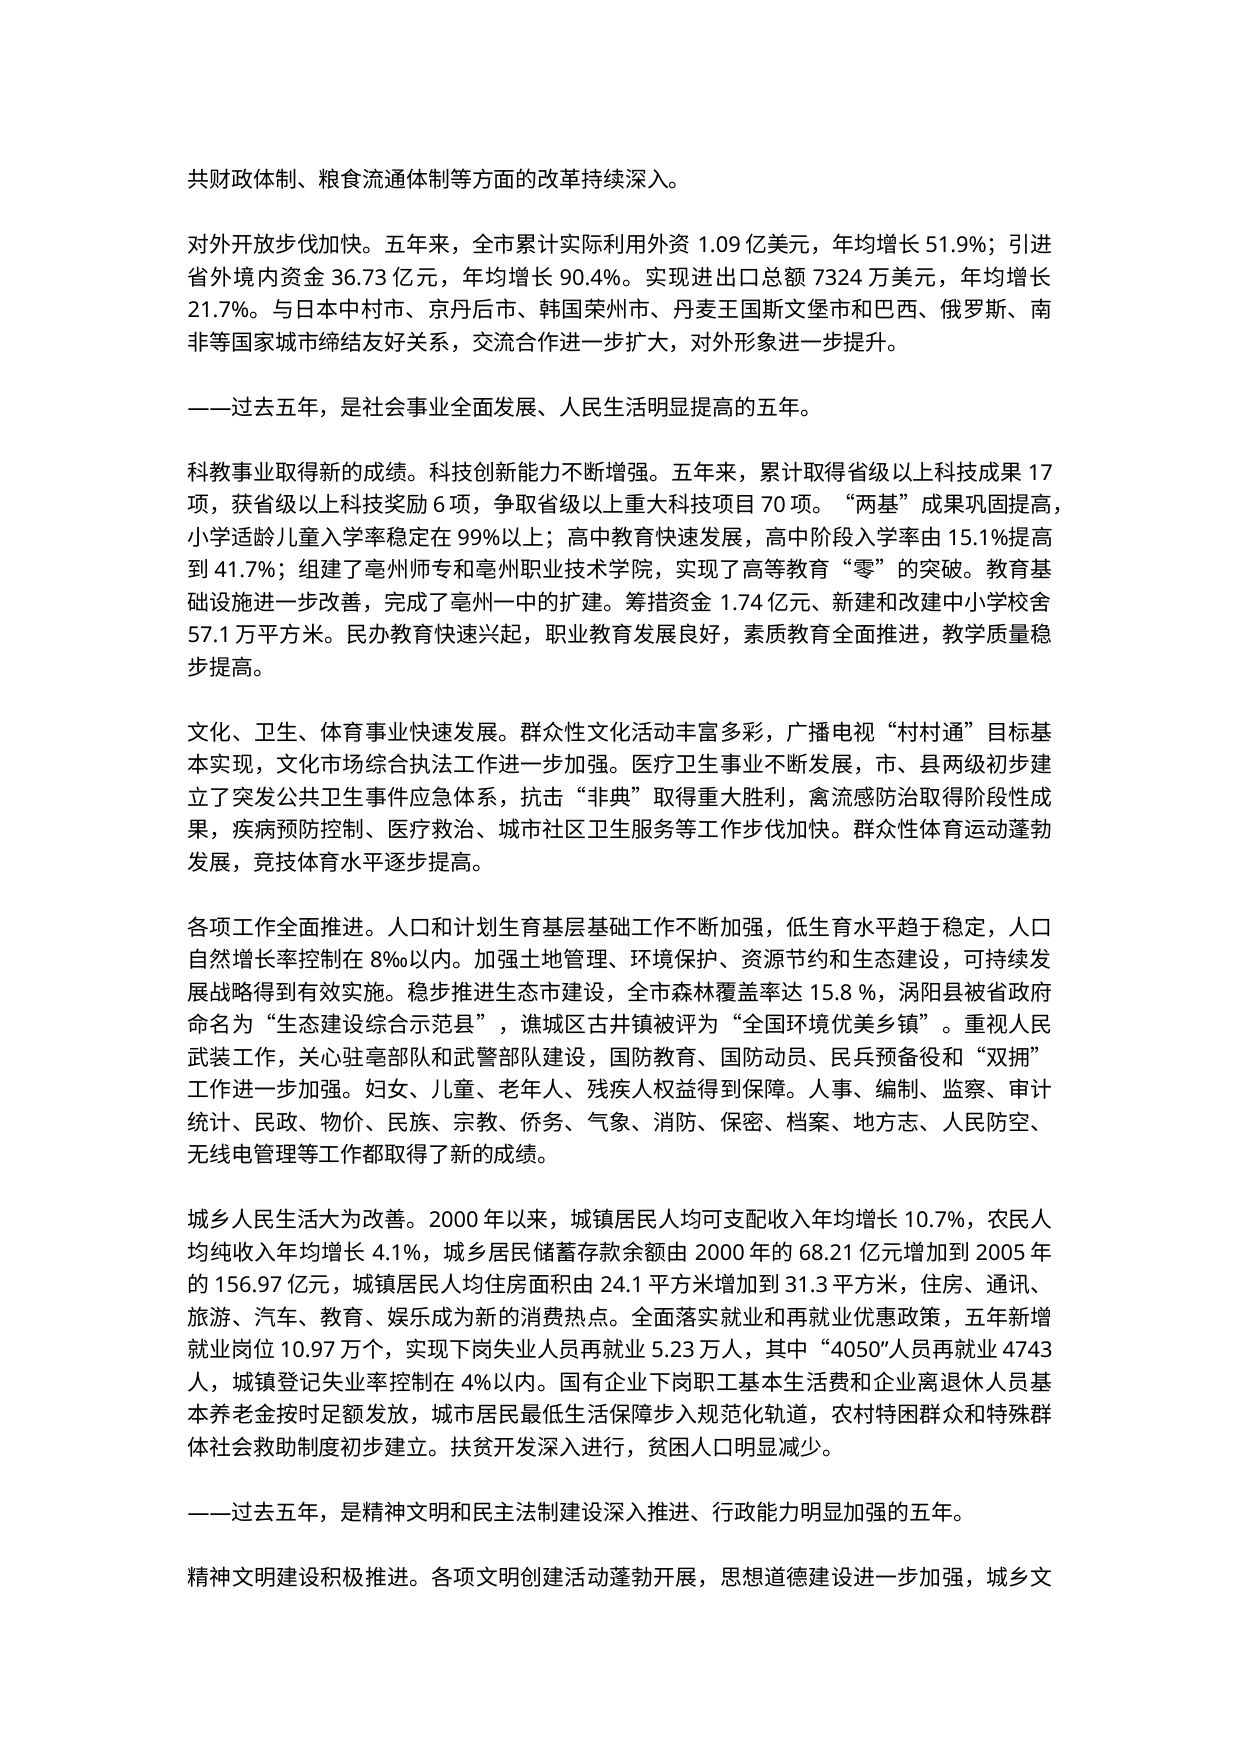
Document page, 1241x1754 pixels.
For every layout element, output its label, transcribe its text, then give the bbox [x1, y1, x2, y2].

text 对外开放步伐加快。五年来，全市累计实际利用外资1.09亿美元，年均增长51.9%；引进省外境内资金36.73亿元，年均增长90.4%。实现进出口总额7324万美元，年均增长21.7%。与日本中村市、京丹后市、韩国荣州市、丹麦王国斯文堡市和巴西、俄罗斯、南非等国家城市缔结友好关系，交流合作进一步扩大，对外形象进一步提升。 [187, 227, 1053, 357]
text 城乡人民生活大为改善。2000年以来，城镇居民人均可支配收入年均增长10.7%，农民人均纯收入年均增长 4.1%，城乡居民储蓄存款余额由2000年的68.21亿元增加到2005年的156.97亿元，城镇居民人均住房面积由 24.1平方米增加到31.3平方米，住房、通讯、旅游、汽车、教育、娱乐成为新的消费热点。全面落实就业和再就业优惠政策，五年新增就业岗位10.97万个，实现下岗失业人员再就业5.23万人，其中“4050”人员再就业4743人，城镇登记失业率控制在4%以内。国有企业下岗职工基本生活费和企业离退休人员基本养老金按时足额发放，城市居民最低生活保障步入规范化轨道，农村特困群众和特殊群体社会救助制度初步建立。扶贫开发深入进行，贫困人口明显减少。 [187, 1202, 1053, 1462]
text 文化、卫生、体育事业快速发展。群众性文化活动丰富多彩，广播电视“村村通”目标基本实现，文化市场综合执法工作进一步加强。医疗卫生事业不断发展，市、县两级初步建立了突发公共卫生事件应急体系，抗击“非典”取得重大胜利，禽流感防治取得阶段性成果，疾病预防控制、医疗救治、城市社区卫生服务等工作步伐加快。群众性体育运动蓬勃发展，竞技体育水平逐步提高。 [187, 714, 1053, 877]
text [187, 162, 1053, 194]
text ——过去五年，是精神文明和民主法制建设深入推进、行政能力明显加强的五年。 [187, 1494, 1053, 1527]
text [187, 1559, 1053, 1592]
text ——过去五年，是社会事业全面发展、人民生活明显提高的五年。 [187, 389, 1053, 422]
text 各项工作全面推进。人口和计划生育基层基础工作不断加强，低生育水平趋于稳定，人口自然增长率控制在8‰以内。加强土地管理、环境保护、资源节约和生态建设，可持续发展战略得到有效实施。稳步推进生态市建设，全市森林覆盖率达15.8 %，涡阳县被省政府命名为“生态建设综合示范县”，谯城区古井镇被评为“全国环境优美乡镇”。重视人民武装工作，关心驻亳部队和武警部队建设，国防教育、国防动员、民兵预备役和“双拥”工作进一步加强。妇女、儿童、老年人、残疾人权益得到保障。人事、编制、监察、审计、统计、民政、物价、民族、宗教、侨务、气象、消防、保密、档案、地方志、人民防空、无线电管理等工作都取得了新的成绩。 [187, 909, 1053, 1169]
text 科教事业取得新的成绩。科技创新能力不断增强。五年来，累计取得省级以上科技成果17项，获省级以上科技奖励6项，争取省级以上重大科技项目70项。“两基”成果巩固提高，小学适龄儿童入学率稳定在99%以上；高中教育快速发展，高中阶段入学率由15.1%提高到41.7%；组建了亳州师专和亳州职业技术学院，实现了高等教育“零”的突破。教育基础设施进一步改善，完成了亳州一中的扩建。筹措资金1.74亿元、新建和改建中小学校舍57.1万平方米。民办教育快速兴起，职业教育发展良好，素质教育全面推进，教学质量稳步提高。 [187, 454, 1053, 682]
